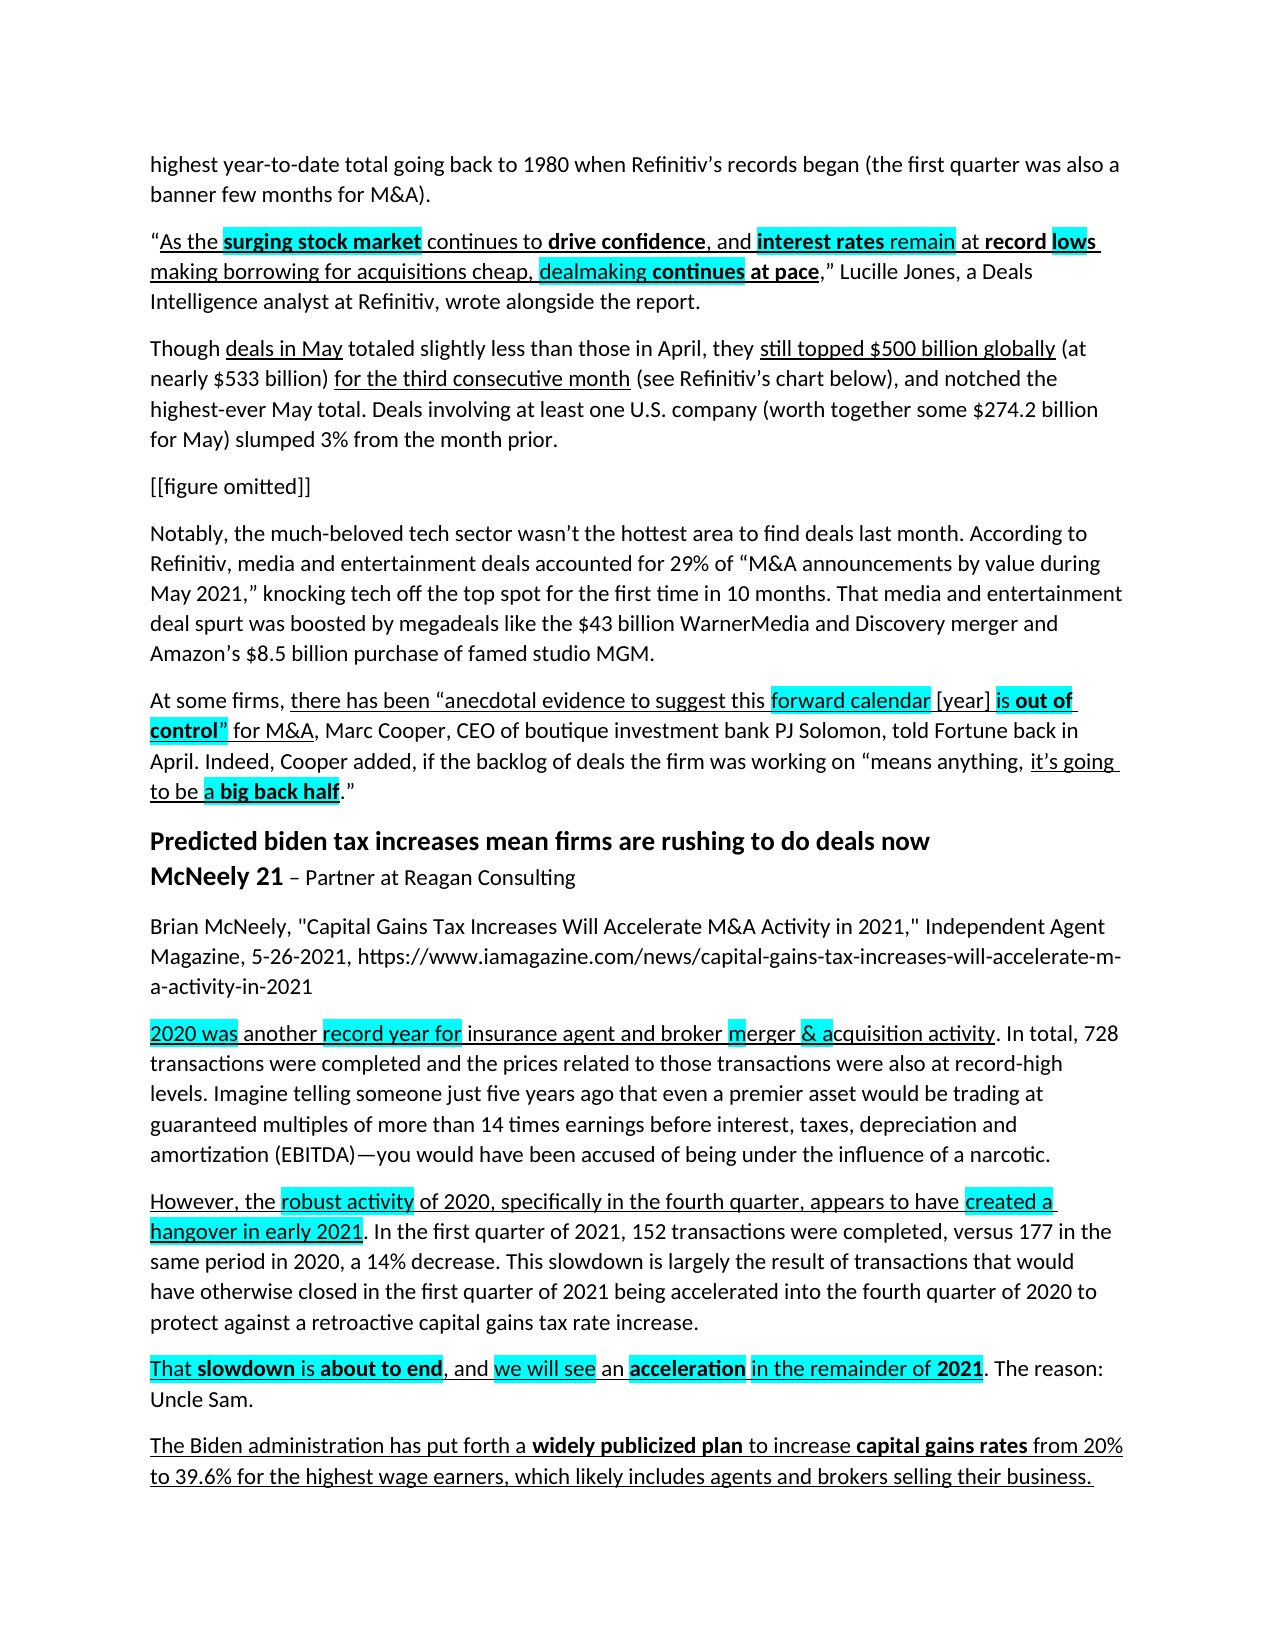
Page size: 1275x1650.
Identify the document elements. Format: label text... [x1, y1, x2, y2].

text 2020 was another record year for insurance agent and broker merger & acquisition activity. In total, 728 transactions were completed and the prices related to those transactions were also at record-high levels. Imagine telling someone just five years ago that even a premier asset would be trading at guaranteed multiples of more than 14 times earnings before interest, taxes, depreciation and amortization (EBITDA)—you would have been accused of being under the influence of a narcotic. [150, 1019, 1125, 1168]
text Brian McNeely, "Capital Gains Tax Increases Will Accelerate M&A Activity in 2021," Independent Agent Magazine, 5-26-2021, https://www.iamagazine.com/news/capital-gains-tax-increases-will-accelerate-m-a-activity-in-2021 [150, 912, 1125, 1000]
text Notably, the much-beloved tech sector wasn’t the hottest area to find deals last month. According to Refinitiv, media and entertainment deals accounted for 29% of “M&A announcements by value during May 2021,” knocking tech off the top spot for the first time in 10 months. That media and entertainment deal spurt was boosted by megadeals like the $43 billion WarnerMedia and Discovery merger and Amazon’s $8.5 billion purchase of famed studio MGM. [150, 519, 1125, 668]
text At some firms, there has been “anecdotal evidence to suggest this forward calendar [year] is out of control” for M&A, Marc Cooper, CEO of boutique investment bank PJ Solomon, told Fortune back in April. Indeed, Cooper added, if the backlog of deals the firm was working on “means anything, it’s going to be a big back half.” [150, 686, 1125, 805]
text McNeely 21 – Partner at Reagan Consulting [150, 859, 1125, 893]
text That slowdown is about to end, and we will see an acceleration in the remainder of 2021. The reason: Uncle Sam. [150, 1354, 1125, 1413]
text “As the surging stock market continues to drive confidence, and interest rates remain at record lows making borrowing for acquisitions cheap, dealmaking continues at pace,” Lucille Jones, a Deals Intelligence analyst at Refinitiv, wrote alongside the report. [150, 227, 1125, 316]
text However, the robust activity of 2020, specifically in the fourth quarter, appears to have created a hangover in early 2021. In the first quarter of 2021, 152 transactions were completed, versus 177 in the same period in 2020, a 14% decrease. This slowdown is largely the result of transactions that would have otherwise closed in the first quarter of 2021 being accelerated into the fourth quarter of 2020 to protect against a retroactive capital gains tax rate increase. [150, 1187, 1125, 1336]
text [[figure omitted]] [150, 472, 1125, 500]
subtitle Predicted biden tax increases mean firms are rushing to do deals now [150, 824, 1125, 857]
text Though deals in May totaled slightly less than those in April, they still topped $500 billion globally (at nearly $533 billion) for the third consecutive month (see Refinitiv’s chart below), and notched the highest-ever May total. Deals involving at least one U.S. company (worth together some $274.2 billion for May) slumped 3% from the month prior. [150, 334, 1125, 453]
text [150, 150, 1125, 208]
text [150, 1432, 1125, 1490]
